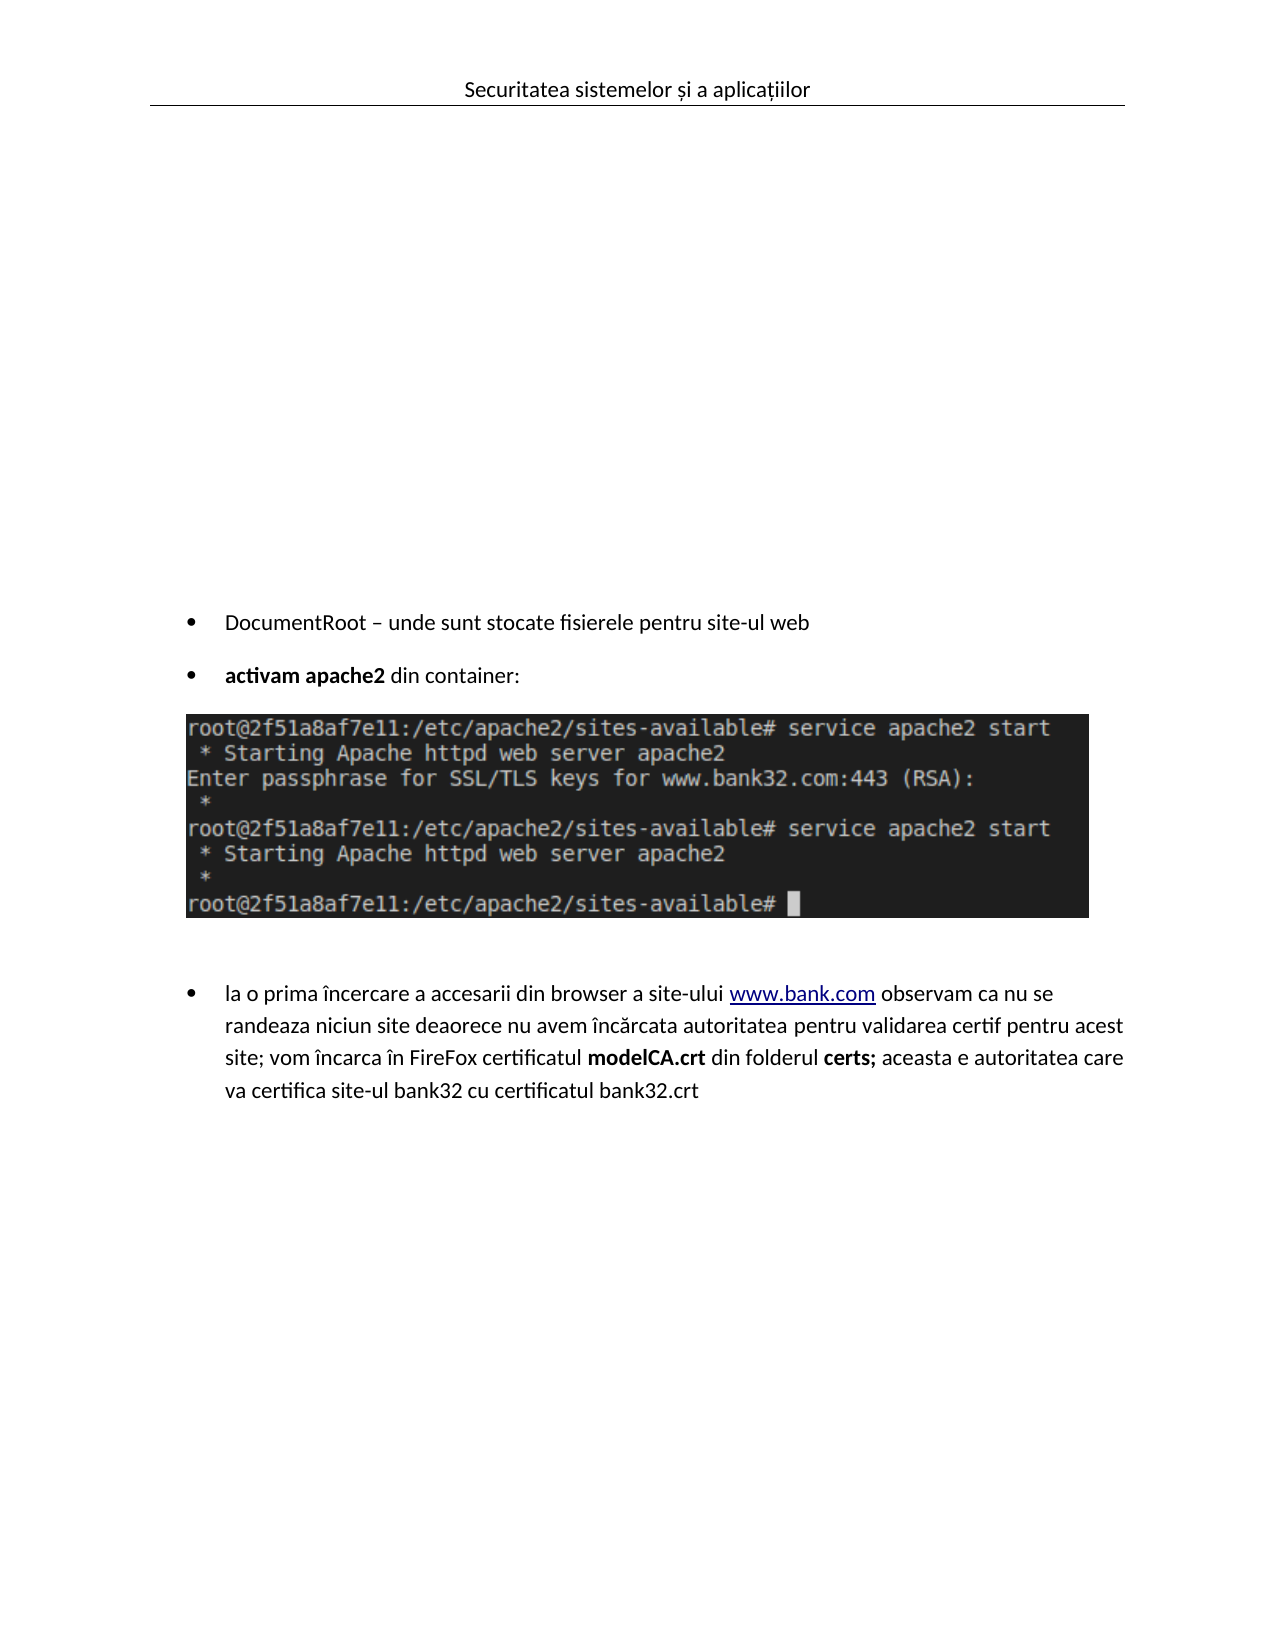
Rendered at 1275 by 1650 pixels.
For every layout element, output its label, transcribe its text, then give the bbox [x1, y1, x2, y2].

picture [186, 714, 1089, 918]
list la o prima încercare a accesarii din browser a site-ului www.bank.com observam ca nu se randeaza niciun site deaorece nu avem încărcata autoritatea pentru validarea certif pentru acest site; vom încarca în FireFox certificatul modelCA.crt din folderul certs; aceasta e autoritatea care va certifica site-ul bank32 cu certificatul bank32.crt [187, 979, 1125, 1104]
list activam apache2 din container: [187, 661, 1125, 689]
list DocumentRoot – unde sunt stocate fisierele pentru site-ul web [187, 608, 1125, 636]
